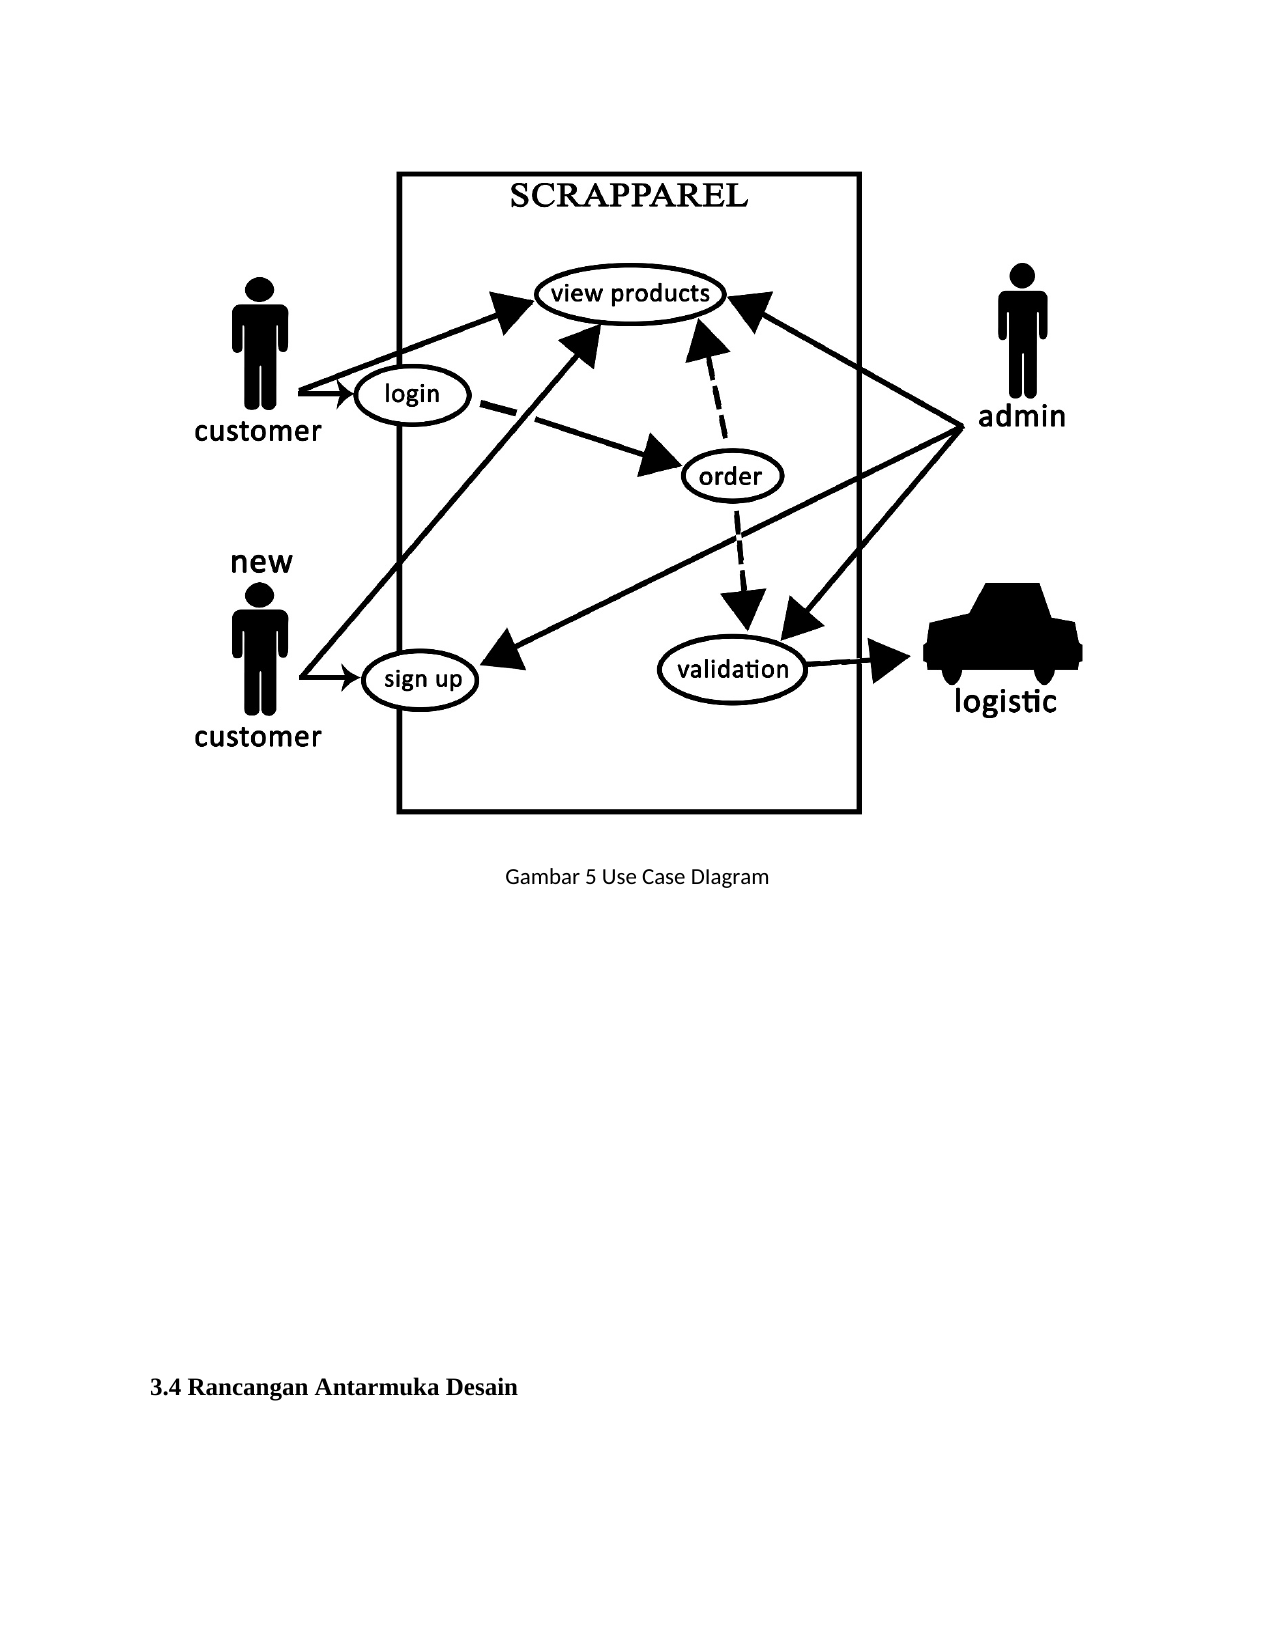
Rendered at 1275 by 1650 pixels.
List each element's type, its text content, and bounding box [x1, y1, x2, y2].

subtitle Rancangan Antarmuka Desain [150, 1372, 1125, 1401]
text Gambar 5 Use Case DIagram [150, 862, 1125, 890]
picture [150, 150, 1125, 838]
